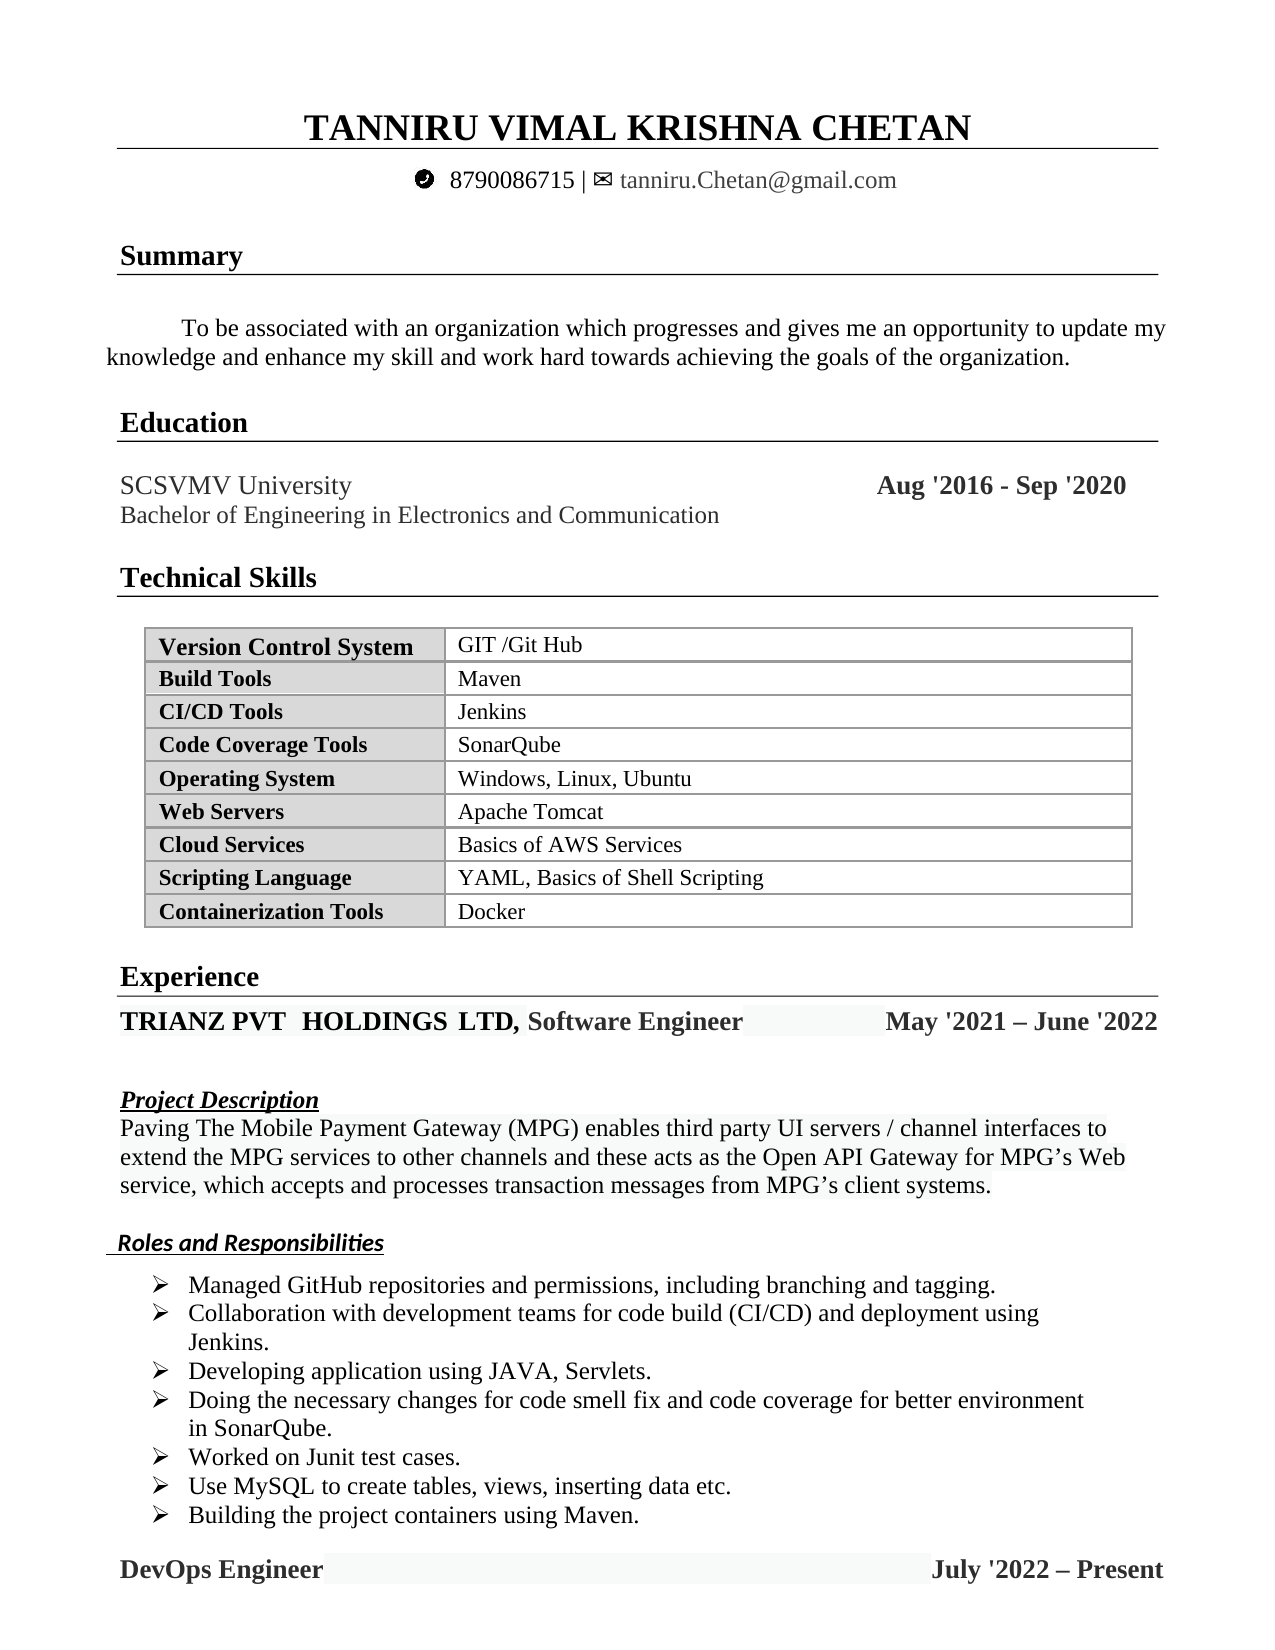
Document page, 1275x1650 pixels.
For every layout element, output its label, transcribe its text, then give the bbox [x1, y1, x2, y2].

text DevOps Engineer July '2022 – Present [931, 1553, 1171, 1584]
list Collaboration with development teams for code build (CI/CD) and deployment using Jenkins. [151, 1298, 1101, 1356]
subtitle Experience [120, 959, 1171, 993]
table_cell Build Tools [146, 663, 444, 693]
table_cell Cloud Services [146, 829, 444, 860]
table_cell Basics of AWS Services [446, 829, 1131, 860]
text TRIANZ PVT HOLDINGS LTD, Software Engineer May '2021 – June '2022 [120, 1006, 1171, 1037]
text Roles and Responsibilities [106, 1228, 1171, 1258]
text Bachelor of Engineering in Electronics and Communication [106, 501, 1171, 529]
text 8790086715 | ✉ tanniru.Chetan@gmail.com [449, 162, 1171, 196]
list Managed GitHub repositories and permissions, including branching and tagging. [151, 1270, 1171, 1298]
table_cell YAML, Basics of Shell Scripting [446, 862, 1131, 893]
table_cell Operating System [146, 762, 444, 793]
table_cell SonarQube [446, 729, 1131, 760]
table_cell Maven [446, 663, 1131, 693]
table_cell Code Coverage Tools [146, 729, 444, 760]
table_cell Web Servers [146, 795, 444, 826]
table_cell CI/CD Tools [146, 696, 444, 727]
text SCSVMV University Aug '2016 - Sep '2020 [106, 469, 1171, 501]
subtitle Technical Skills [120, 561, 1171, 594]
text To be associated with an organization which progresses and gives me an opportunity to update my knowledge and enhance my skill and work hard towards achieving the goals of the organization. [106, 313, 1171, 371]
title TANNIRU VIMAL KRISHNA CHETAN [118, 105, 1157, 147]
text DevOps Engineer July '2022 – Present [106, 1553, 324, 1584]
table_header Version Control System [146, 629, 444, 660]
subtitle Education [120, 405, 1171, 439]
list Developing application using JAVA, Servlets. [151, 1356, 1101, 1385]
table_cell Docker [446, 895, 1131, 926]
list Doing the necessary changes for code smell fix and code coverage for better environment in SonarQube. [151, 1385, 1101, 1442]
picture [413, 167, 438, 189]
table_cell Jenkins [446, 696, 1131, 727]
list Use MySQL to create tables, views, inserting data etc. [151, 1471, 1101, 1500]
table_cell Containerization Tools [146, 895, 444, 926]
subtitle Summary [120, 238, 1171, 272]
table_cell Windows, Linux, Ubuntu [446, 762, 1131, 793]
table_header GIT /Git Hub [446, 629, 1131, 660]
list Worked on Junit test cases. [151, 1442, 1101, 1471]
subtitle Project Description [120, 1086, 1171, 1114]
list Building the project containers using Maven. [151, 1500, 1101, 1528]
table_cell Scripting Language [146, 862, 444, 893]
table_cell Apache Tomcat [446, 795, 1131, 826]
